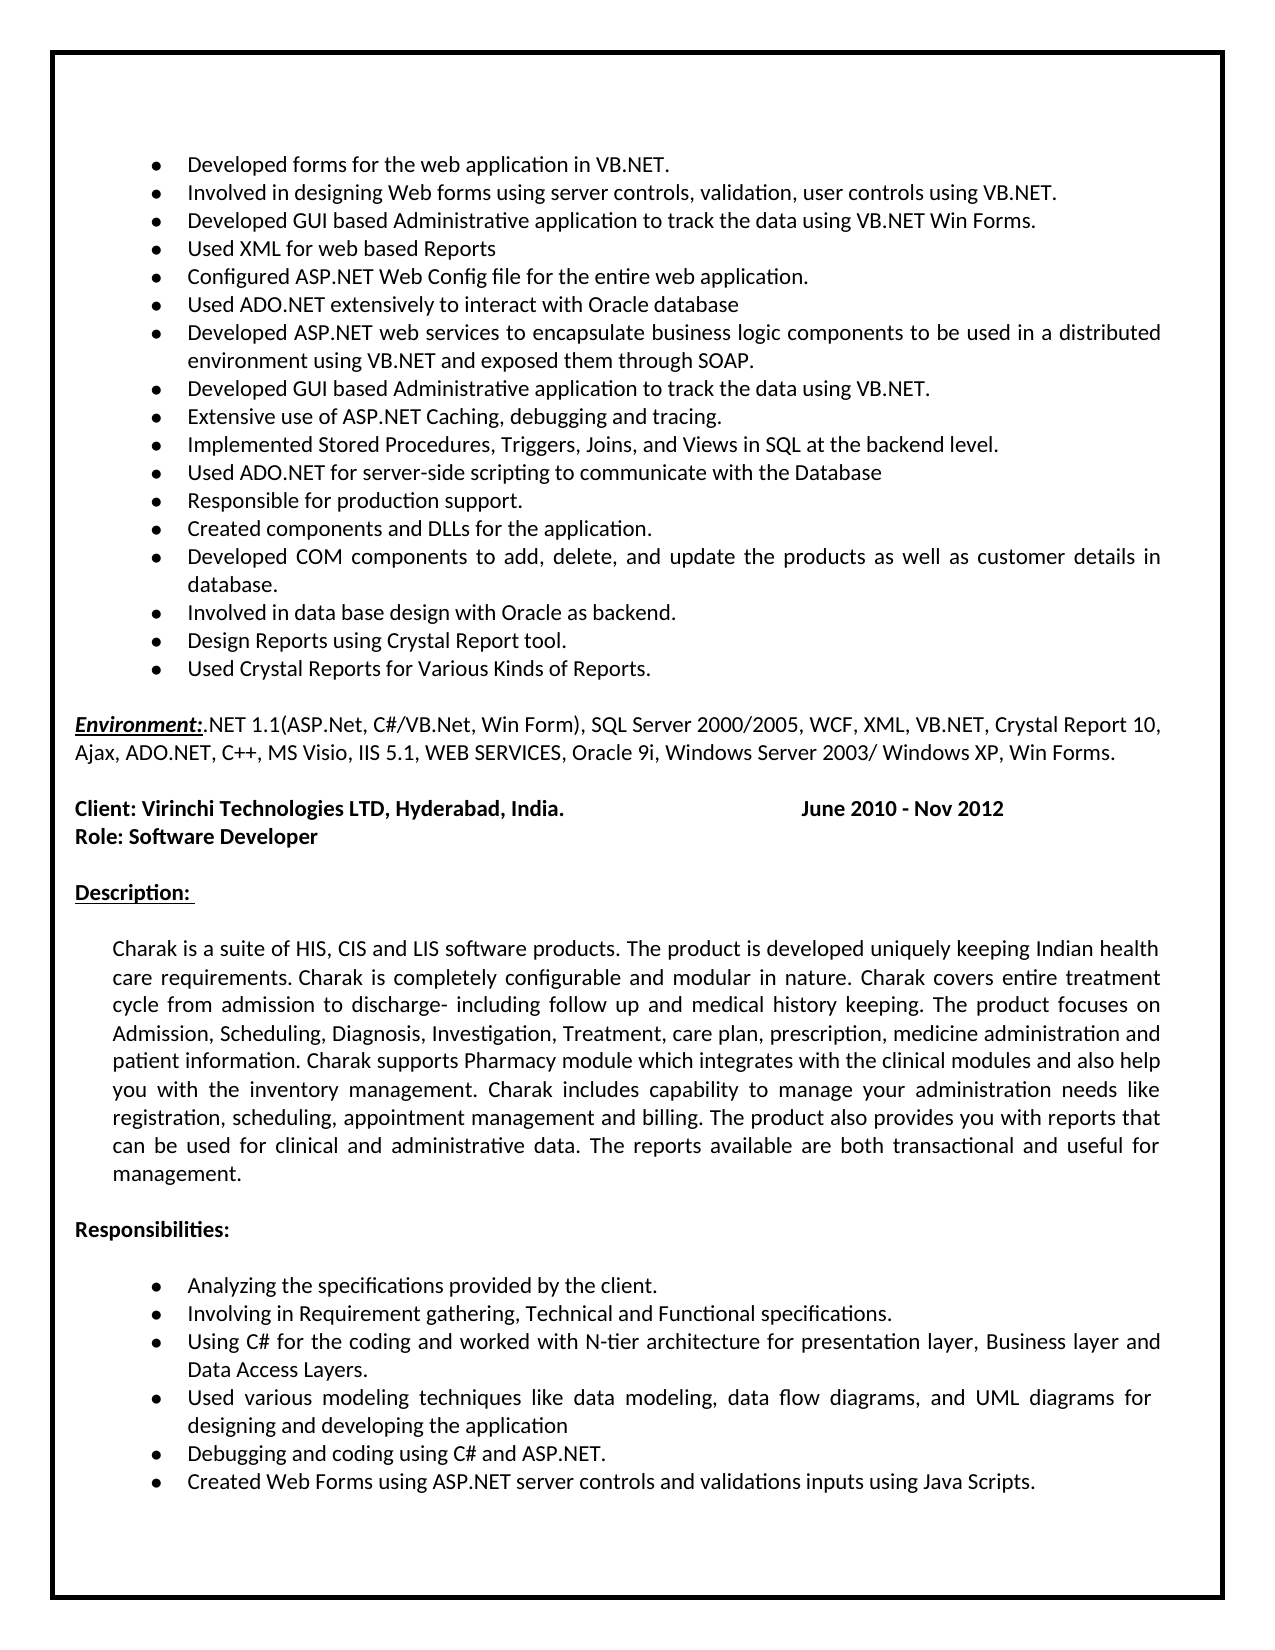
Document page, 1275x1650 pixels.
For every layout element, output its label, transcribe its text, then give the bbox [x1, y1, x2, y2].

text Role: Software Developer [75, 822, 1162, 851]
list Used ADO.NET for server-side scripting to communicate with the Database [150, 458, 1162, 486]
list Created Web Forms using ASP.NET server controls and validations inputs using Java Scripts. [150, 1467, 1162, 1495]
list Used various modeling techniques like data modeling, data flow diagrams, and UML diagrams for designing and developing the application [150, 1383, 1153, 1439]
list Developed forms for the web application in VB.NET. [150, 150, 1162, 178]
list Developed GUI based Administrative application to track the data using VB.NET. [150, 374, 1162, 402]
list Developed GUI based Administrative application to track the data using VB.NET Win Forms. [150, 206, 1162, 234]
list Used Crystal Reports for Various Kinds of Reports. [150, 654, 1162, 682]
list Involved in designing Web forms using server controls, validation, user controls using VB.NET. [150, 178, 1162, 206]
list Using C# for the coding and worked with N-tier architecture for presentation layer, Business layer and Data Access Layers. [150, 1327, 1162, 1383]
list Developed ASP.NET web services to encapsulate business logic components to be used in a distributed environment using VB.NET and exposed them through SOAP. [150, 318, 1162, 374]
text Description: [75, 878, 1162, 907]
list Responsible for production support. [150, 486, 1162, 514]
list Analyzing the specifications provided by the client. [150, 1271, 1162, 1299]
list Configured ASP.NET Web Config file for the entire web application. [150, 262, 1162, 290]
list Used XML for web based Reports [150, 234, 1162, 262]
list Implemented Stored Procedures, Triggers, Joins, and Views in SQL at the backend level. [150, 430, 1162, 458]
list Debugging and coding using C# and ASP.NET. [150, 1439, 1162, 1467]
text Environment:.NET 1.1(ASP.Net, C#/VB.Net, Win Form), SQL Server 2000/2005, WCF, XML, VB.NET, Crystal Report 10, Ajax, ADO.NET, C++, MS Visio, IIS 5.1, WEB SERVICES, Oracle 9i, Windows Server 2003/ Windows XP, Win Forms. [75, 710, 1162, 766]
list Design Reports using Crystal Report tool. [150, 626, 1162, 654]
list Created components and DLLs for the application. [150, 514, 1162, 542]
text Client: Virinchi Technologies LTD, Hyderabad, India. June 2010 - Nov 2012 [75, 794, 1162, 822]
list Extensive use of ASP.NET Caching, debugging and tracing. [150, 402, 1162, 430]
text Responsibilities: [75, 1215, 1162, 1243]
text Charak is a suite of HIS, CIS and LIS software products. The product is developed uniquely keeping Indian health care requirements. Charak is completely configurable and modular in nature. Charak covers entire treatment cycle from admission to discharge- including follow up and medical history keeping. The product focuses on Admission, Scheduling, Diagnosis, Investigation, Treatment, care plan, prescription, medicine administration and patient information. Charak supports Pharmacy module which integrates with the clinical modules and also help you with the inventory management. Charak includes capability to manage your administration needs like registration, scheduling, appointment management and billing. The product also provides you with reports that can be used for clinical and administrative data. The reports available are both transactional and useful for management. [112, 934, 1162, 1187]
list Involved in data base design with Oracle as backend. [150, 598, 1162, 626]
list Involving in Requirement gathering, Technical and Functional specifications. [150, 1299, 1162, 1327]
list Used ADO.NET extensively to interact with Oracle database [150, 290, 1162, 318]
list Developed COM components to add, delete, and update the products as well as customer details in database. [150, 542, 1162, 598]
